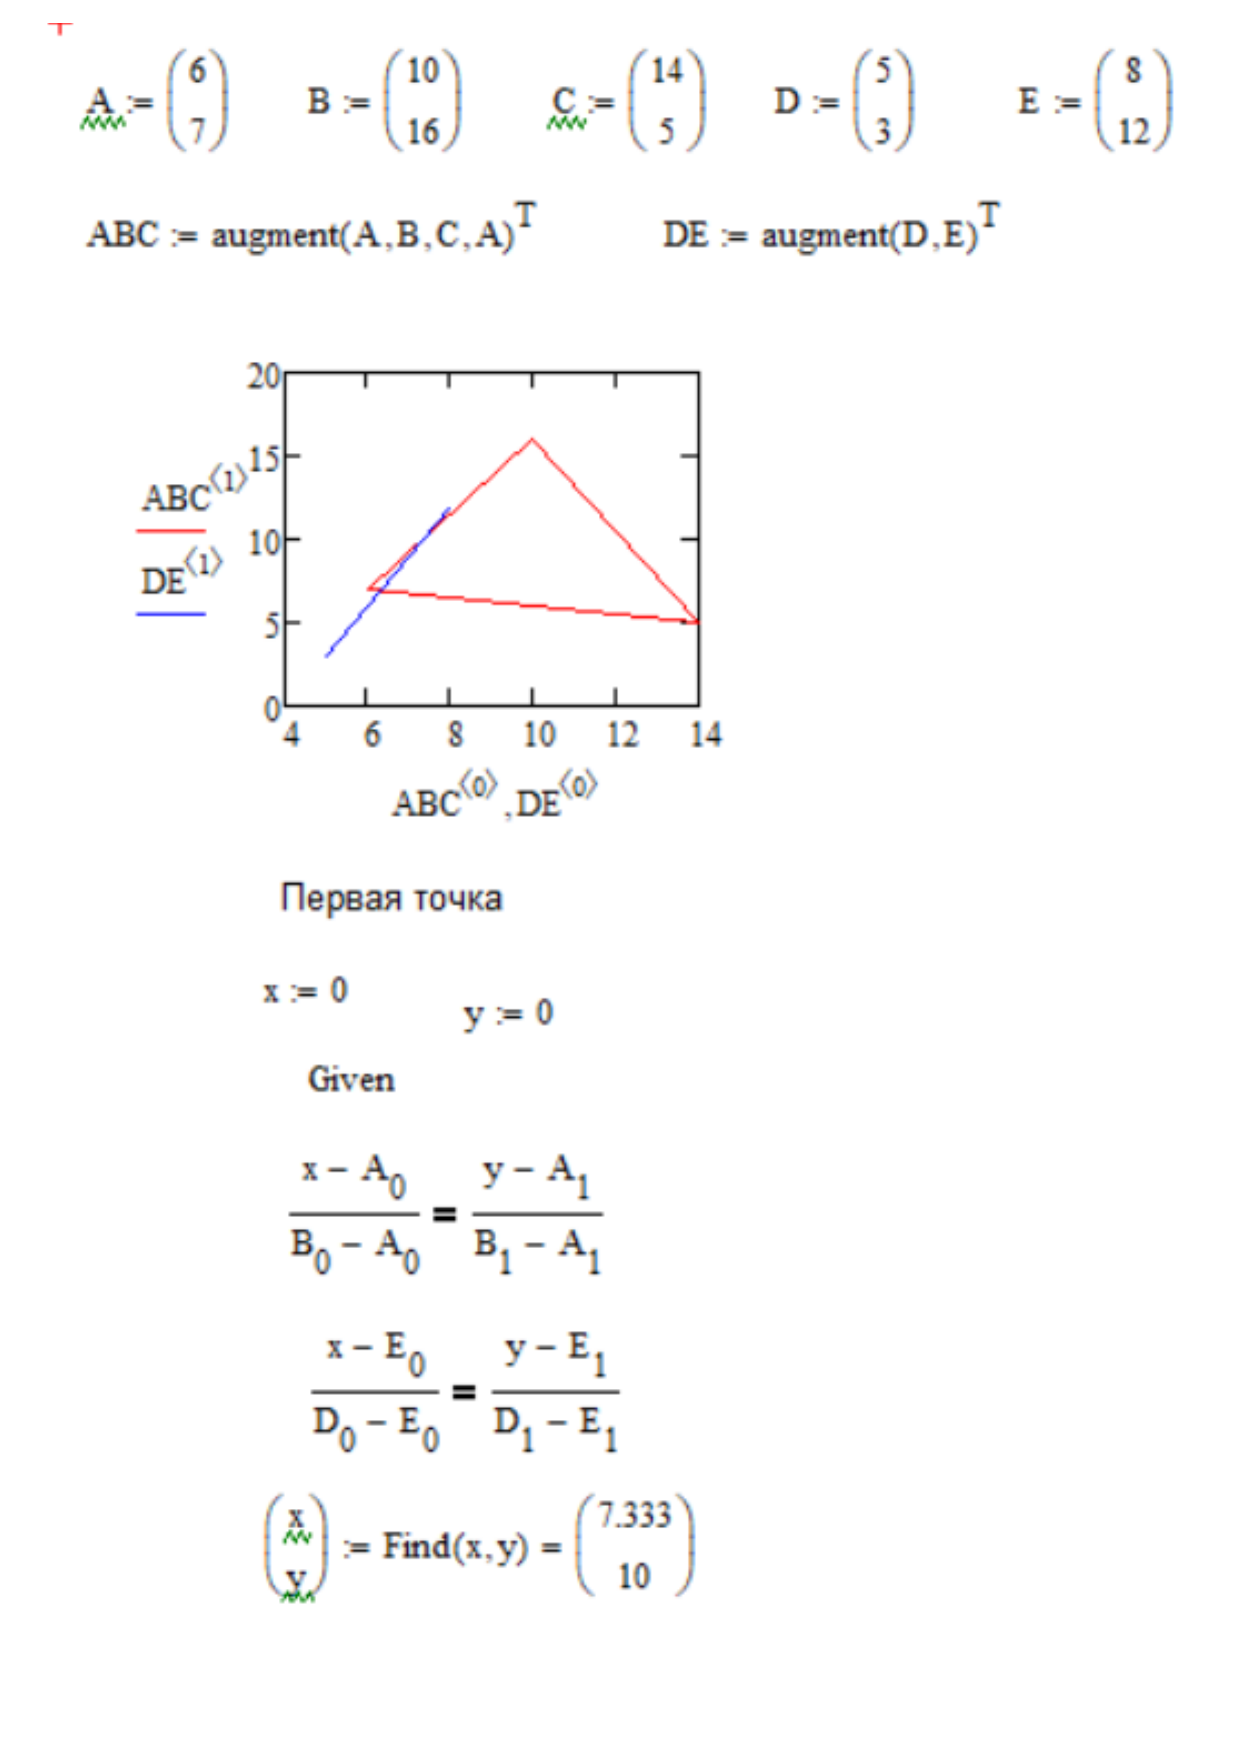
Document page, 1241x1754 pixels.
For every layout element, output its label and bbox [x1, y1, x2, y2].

picture [47, 23, 1218, 1637]
